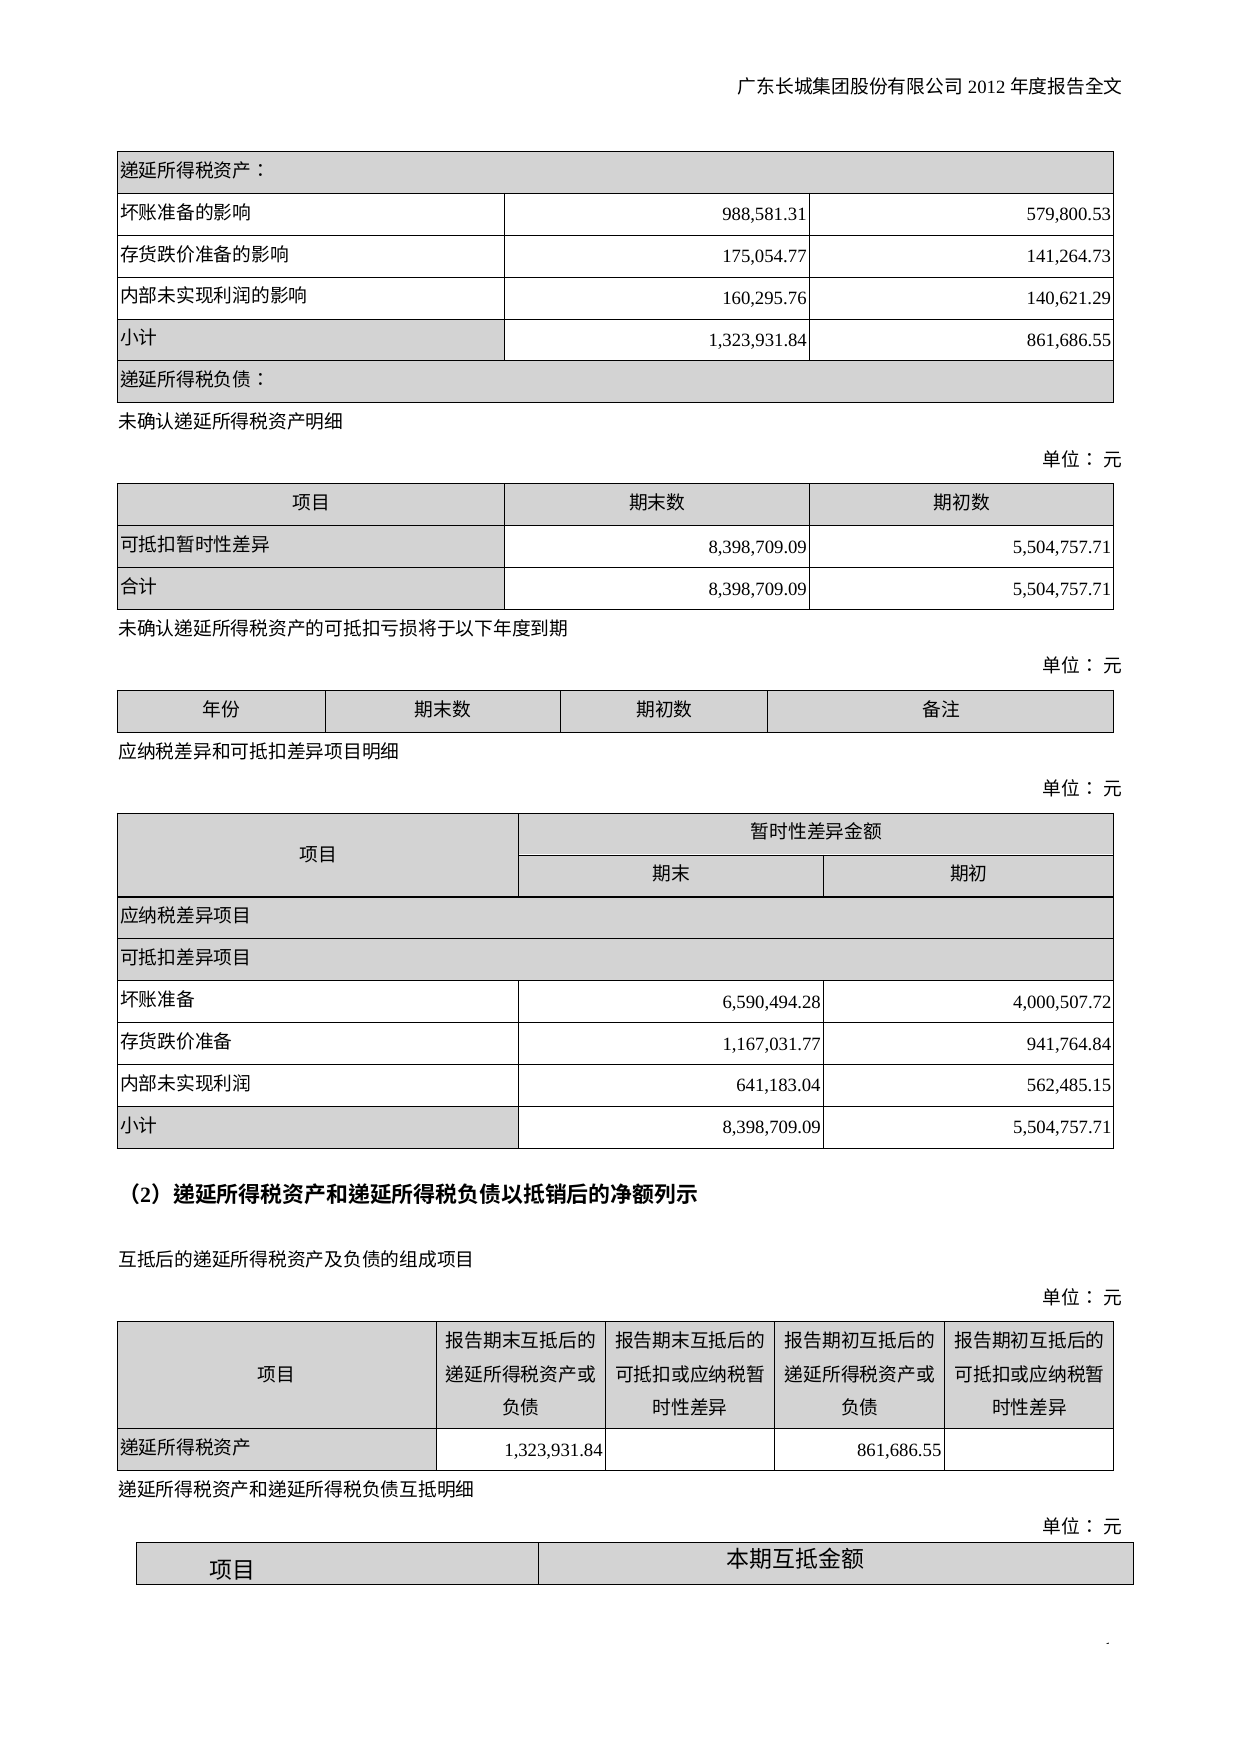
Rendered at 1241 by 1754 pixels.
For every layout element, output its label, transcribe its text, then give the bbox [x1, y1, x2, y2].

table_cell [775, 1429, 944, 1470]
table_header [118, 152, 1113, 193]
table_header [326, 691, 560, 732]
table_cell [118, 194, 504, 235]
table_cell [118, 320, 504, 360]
text 应纳税差异和可抵扣差异项目明细 [118, 738, 1124, 763]
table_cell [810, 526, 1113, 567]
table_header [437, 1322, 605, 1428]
text 单位： 元 [106, 446, 1122, 472]
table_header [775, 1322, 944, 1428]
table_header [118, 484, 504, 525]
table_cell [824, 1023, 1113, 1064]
subtitle （2）递延所得税资产和递延所得税负债以抵销后的净额列示 [118, 1179, 1124, 1209]
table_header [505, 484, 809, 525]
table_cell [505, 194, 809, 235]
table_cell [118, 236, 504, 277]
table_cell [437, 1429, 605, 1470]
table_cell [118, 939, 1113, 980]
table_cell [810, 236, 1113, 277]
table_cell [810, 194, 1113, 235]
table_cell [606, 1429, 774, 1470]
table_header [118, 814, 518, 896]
text 单位： 元 [106, 1514, 1122, 1539]
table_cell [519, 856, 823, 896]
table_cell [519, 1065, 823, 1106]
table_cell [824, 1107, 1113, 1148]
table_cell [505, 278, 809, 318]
text 单位： 元 [106, 1284, 1122, 1310]
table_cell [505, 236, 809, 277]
text 未确认递延所得税资产明细 [118, 408, 1124, 434]
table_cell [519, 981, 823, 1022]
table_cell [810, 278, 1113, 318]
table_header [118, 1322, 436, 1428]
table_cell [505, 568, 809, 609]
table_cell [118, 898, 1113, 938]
text 单位： 元 [106, 653, 1122, 678]
text 互抵后的递延所得税资产及负债的组成项目 [118, 1247, 1124, 1272]
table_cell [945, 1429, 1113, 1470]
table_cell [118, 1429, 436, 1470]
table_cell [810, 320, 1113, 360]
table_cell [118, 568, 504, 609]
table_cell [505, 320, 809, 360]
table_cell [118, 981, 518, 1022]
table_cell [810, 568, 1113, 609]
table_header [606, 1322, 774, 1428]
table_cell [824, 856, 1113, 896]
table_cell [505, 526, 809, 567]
text 单位： 元 [106, 776, 1122, 801]
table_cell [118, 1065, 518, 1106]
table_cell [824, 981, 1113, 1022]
text 递延所得税资产和递延所得税负债互抵明细 [118, 1476, 1124, 1502]
text 未确认递延所得税资产的可抵扣亏损将于以下年度到期 [118, 615, 1124, 641]
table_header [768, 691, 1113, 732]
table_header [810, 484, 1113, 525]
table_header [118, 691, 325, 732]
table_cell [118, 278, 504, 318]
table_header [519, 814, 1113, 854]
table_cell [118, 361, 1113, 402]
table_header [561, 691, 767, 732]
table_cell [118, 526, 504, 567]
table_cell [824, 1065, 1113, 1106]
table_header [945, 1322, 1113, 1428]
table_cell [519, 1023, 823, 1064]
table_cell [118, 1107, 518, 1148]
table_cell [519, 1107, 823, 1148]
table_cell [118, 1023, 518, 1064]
